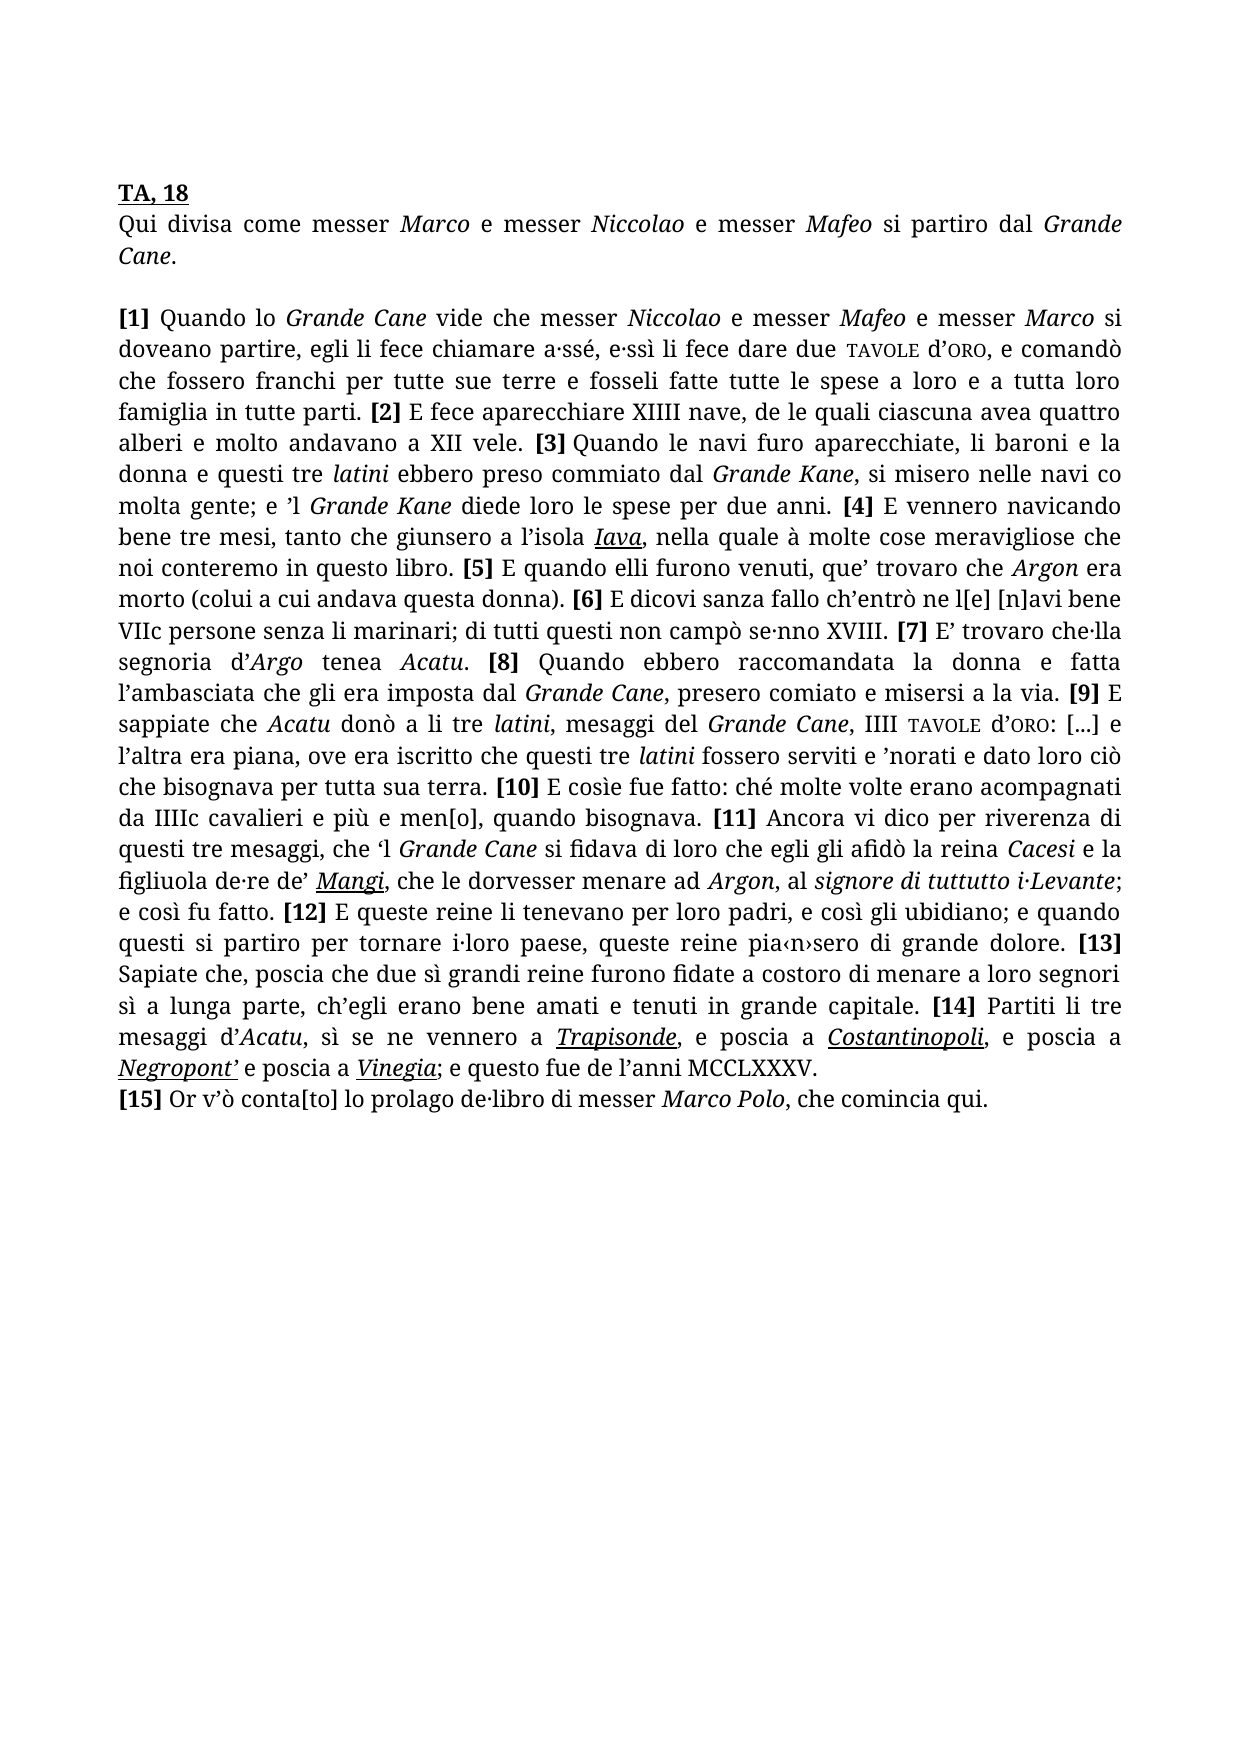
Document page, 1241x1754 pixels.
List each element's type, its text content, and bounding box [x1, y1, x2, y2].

text [15] Or v’ò conta[to] lo prolago de·libro di messer Marco Polo, che comincia qui. [118, 1083, 1122, 1115]
text [1] Quando lo Grande Cane vide che messer Niccolao e messer Mafeo e messer Marco si doveano partire, egli li fece chiamare a·ssé, e·ssì li fece dare due tavole d’oro, e comandò che fossero franchi per tutte sue terre e fosseli fatte tutte le spese a loro e a tutta loro famiglia in tutte parti. [2] E fece aparecchiare XIIII nave, de le quali ciascuna avea quattro alberi e molto andavano a XII vele. [3] Quando le navi furo aparecchiate, li baroni e la donna e questi tre latini ebbero preso commiato dal Grande Kane, si misero nelle navi co molta gente; e ’l Grande Kane diede loro le spese per due anni. [4] E vennero navicando bene tre mesi, tanto che giunsero a l’isola Iava, nella quale à molte cose meravigliose che noi conteremo in questo libro. [5] E quando elli furono venuti, que’ trovaro che Argon era morto (colui a cui andava questa donna). [6] E dicovi sanza fallo ch’entrò ne l[e] [n]avi bene VIIc persone senza li marinari; di tutti questi non campò se·nno XVIII. [7] E’ trovaro che·lla segnoria d’Argo tenea Acatu. [8] Quando ebbero raccomandata la donna e fatta l’ambasciata che gli era imposta dal Grande Cane, presero comiato e misersi a la via. [9] E sappiate che Acatu donò a li tre latini, mesaggi del Grande Cane, IIII tavole d’oro: [...] e l’altra era piana, ove era iscritto che questi tre latini fossero serviti e ’norati e dato loro ciò che bisognava per tutta sua terra. [10] E cosìe fue fatto: ché molte volte erano acompagnati da IIIIc cavalieri e più e men[o], quando bisognava. [11] Ancora vi dico per riverenza di questi tre mesaggi, che ‘l Grande Cane si fidava di loro che egli gli afidò la reina Cacesi e la figliuola de·re de’ Mangi, che le dorvesser menare ad Argon, al signore di tuttutto i·Levante; e così fu fatto. [12] E queste reine li tenevano per loro padri, e così gli ubidiano; e quando questi si partiro per tornare i·loro paese, queste reine pia‹n›sero di grande dolore. [13] Sapiate che, poscia che due sì grandi reine furono fidate a costoro di menare a loro segnori sì a lunga parte, ch’egli erano bene amati e tenuti in grande capitale. [14] Partiti li tre mesaggi d’Acatu, sì se ne vennero a Trapisonde, e poscia a Costantinopoli, e poscia a Negropont’ e poscia a Vinegia; e questo fue de l’anni MCCLXXXV. [118, 302, 1122, 1083]
text Qui divisa come messer Marco e messer Niccolao e messer Mafeo si partiro dal Grande Cane. [118, 208, 1122, 271]
text TA, 18 [118, 177, 1122, 208]
